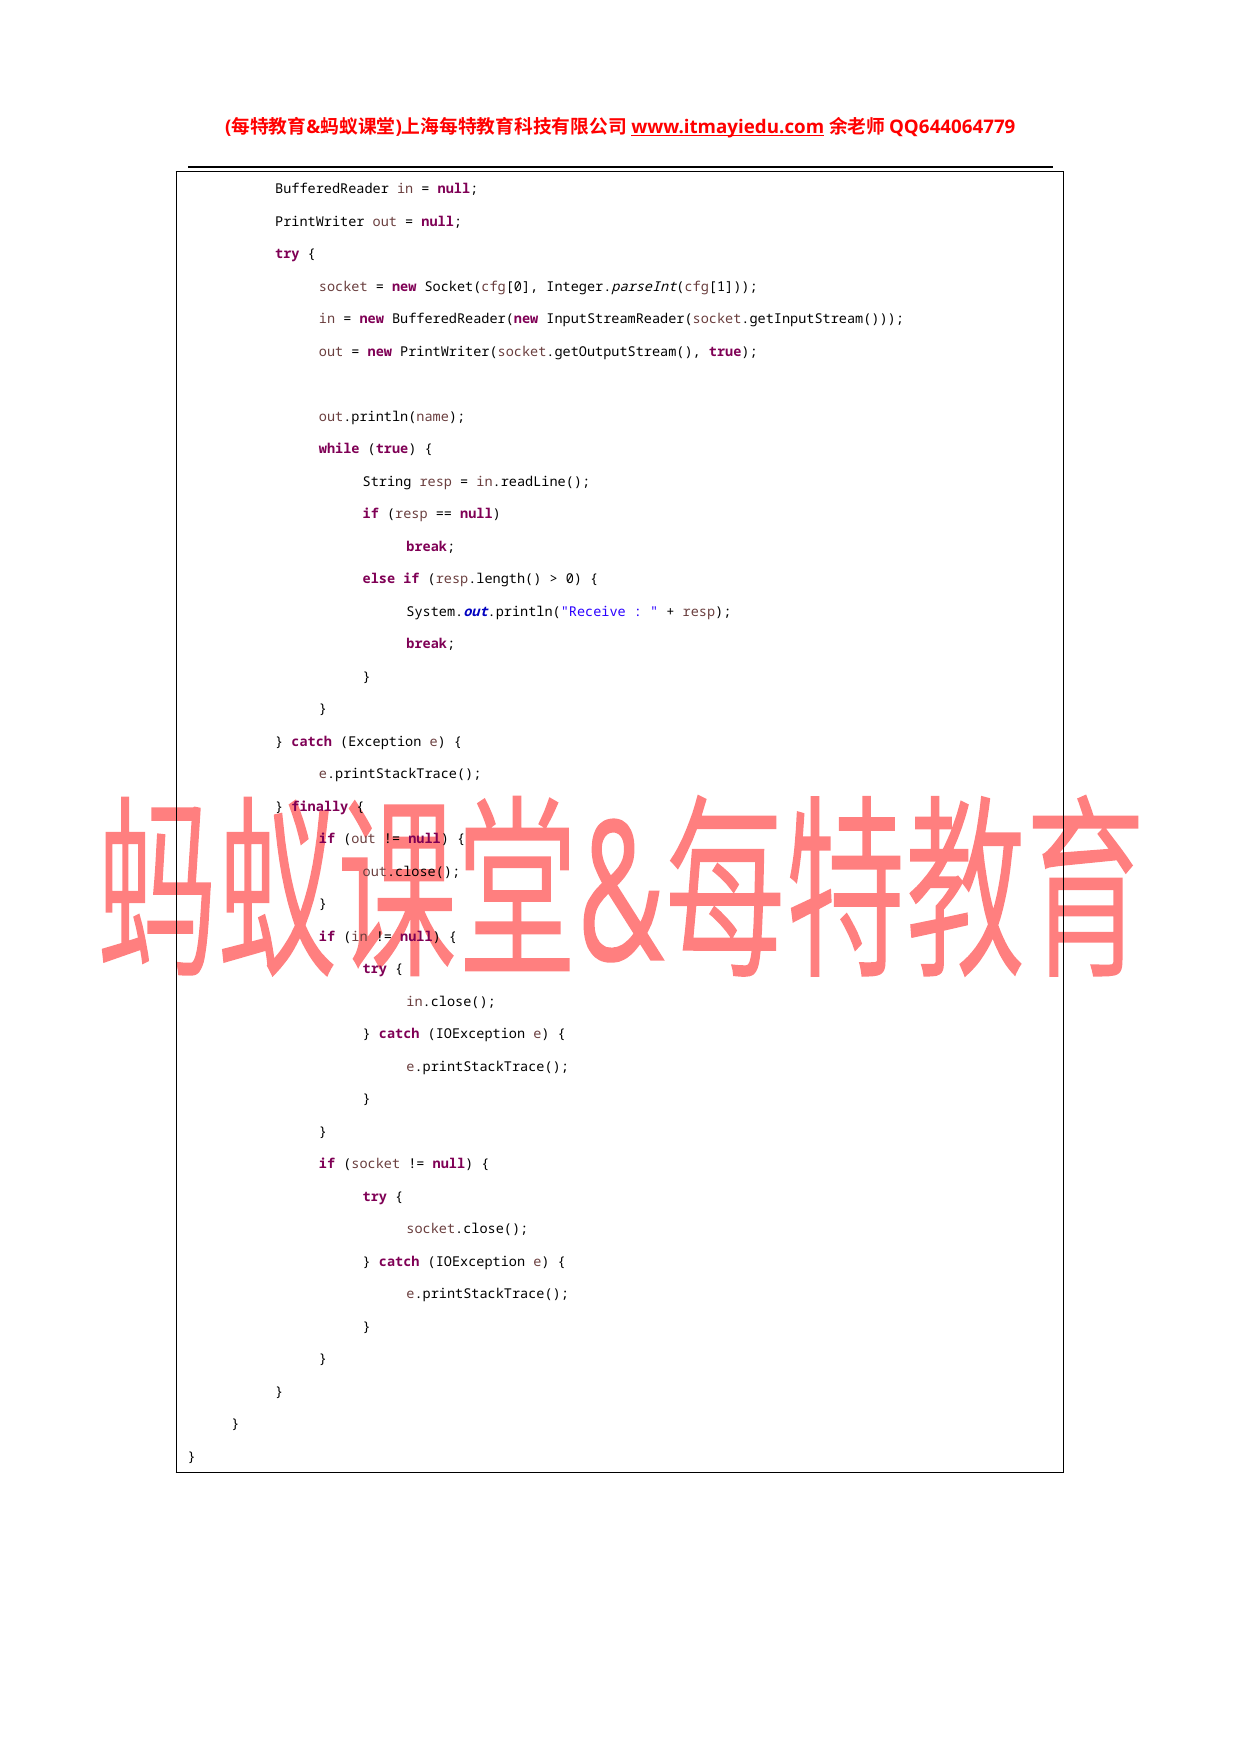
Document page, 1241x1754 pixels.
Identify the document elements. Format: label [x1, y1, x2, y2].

table_header [177, 172, 1063, 1472]
